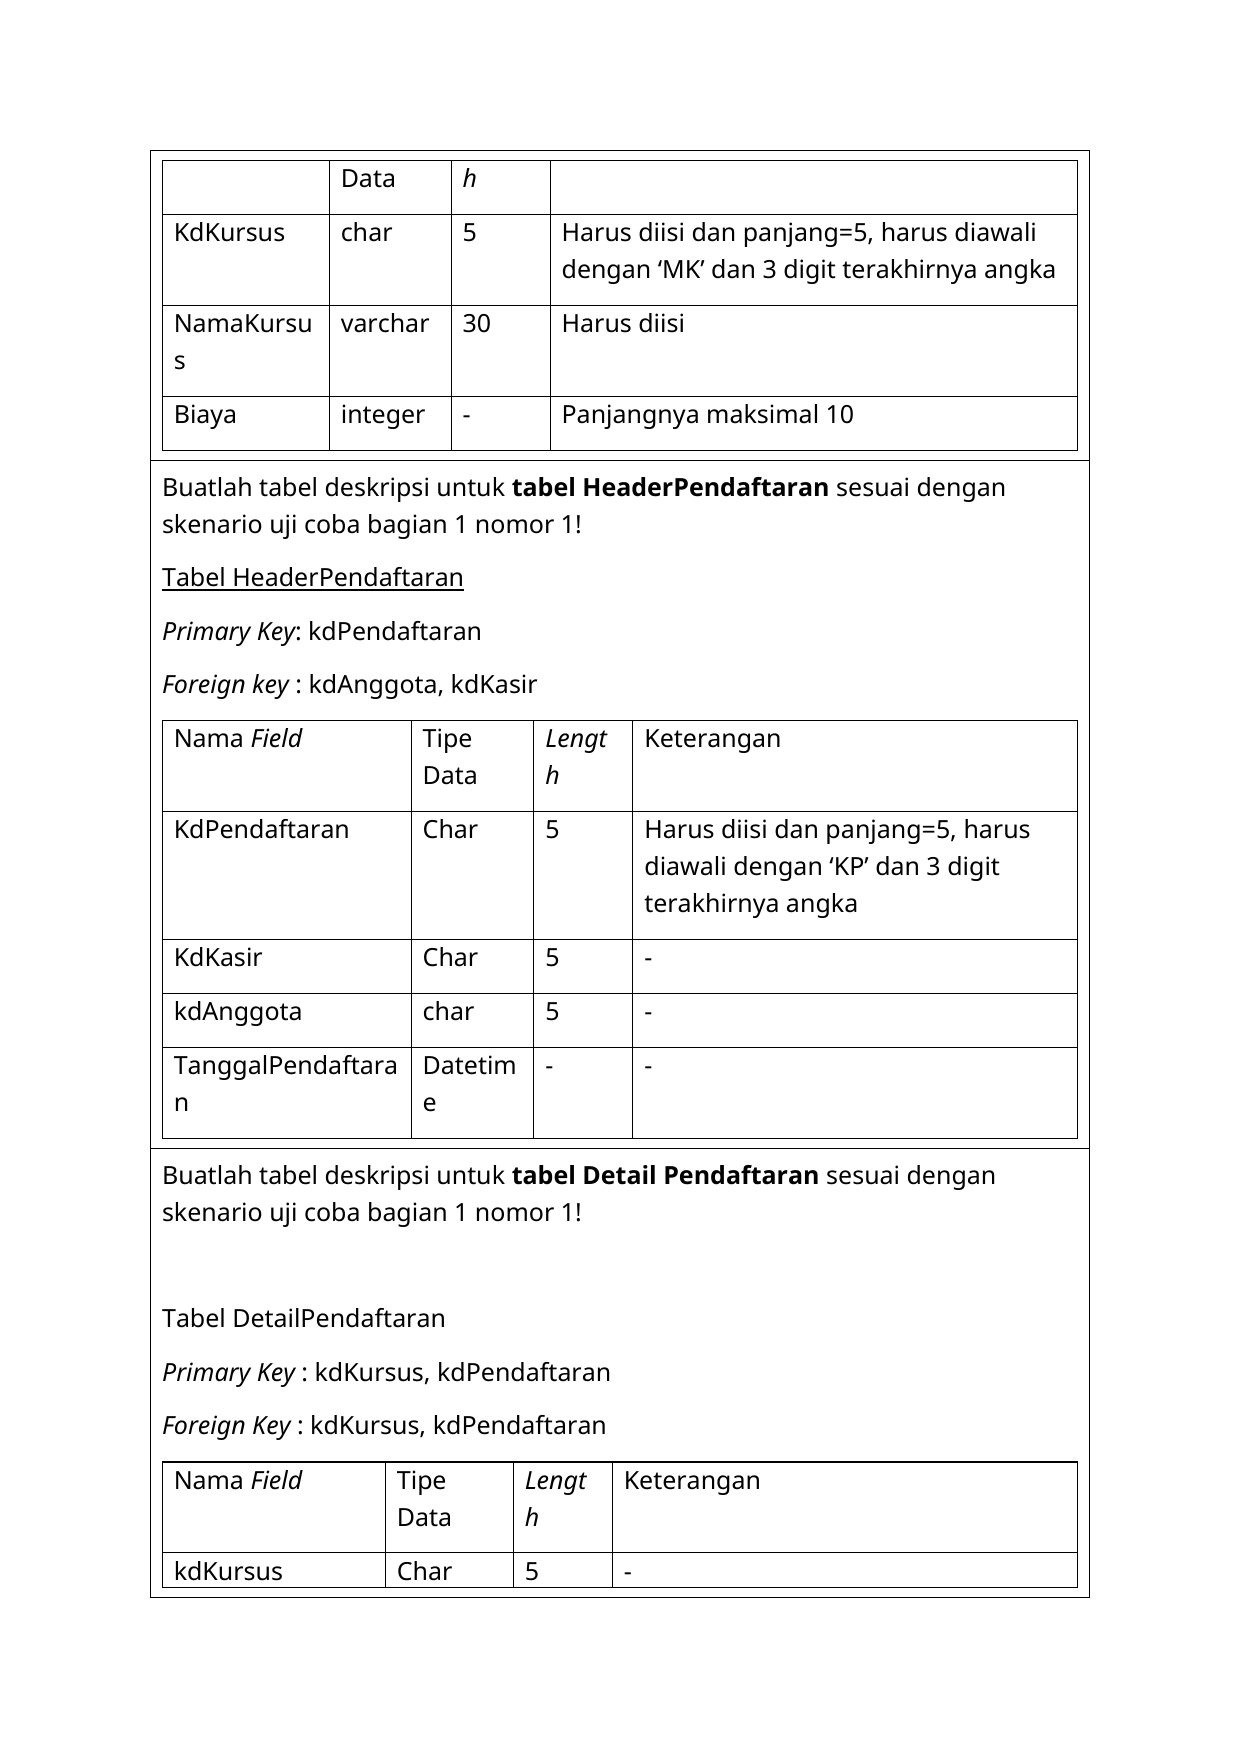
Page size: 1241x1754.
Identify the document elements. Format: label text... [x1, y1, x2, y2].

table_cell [151, 151, 1089, 460]
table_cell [151, 1149, 1089, 1597]
table_cell Buatlah tabel deskripsi untuk tabel HeaderPendaftaran sesuai dengan skenario uji coba bagian 1 nomor 1! Tabel HeaderPendaftaran Primary Key: kdPendaftaran Foreign key : kdAnggota, kdKasir [151, 461, 1089, 1147]
